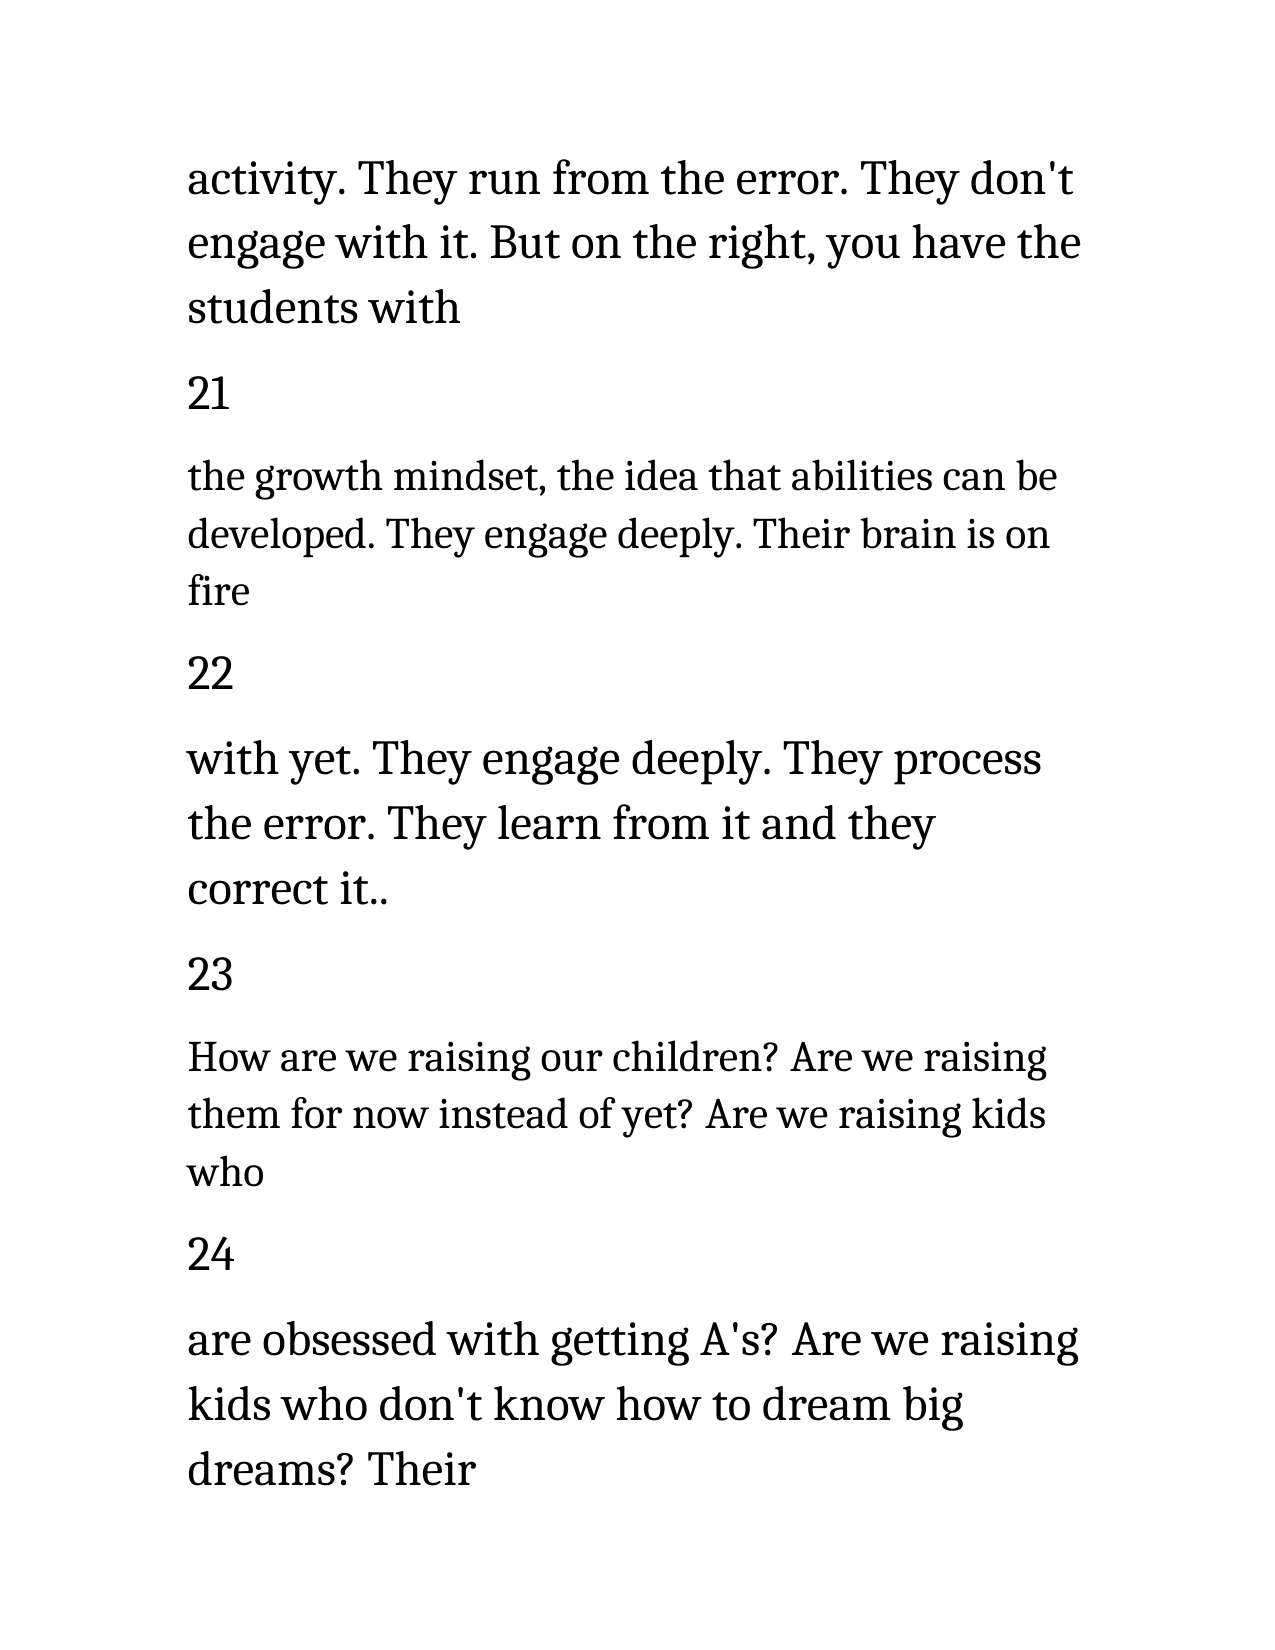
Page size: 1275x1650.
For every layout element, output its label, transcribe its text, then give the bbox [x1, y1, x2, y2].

text the growth mindset, the idea that abilities can be developed. They engage deeply. Their brain is on fire [187, 451, 1087, 617]
text How are we raising our children? Are we raising them for now instead of yet? Are we raising kids who [187, 1032, 1087, 1197]
text activity. They run from the error. They don't engage with it. But on the right, you have the students with [187, 150, 1087, 336]
text 21 [187, 365, 1087, 422]
text 24 [187, 1226, 1087, 1282]
text 23 [187, 946, 1087, 1002]
text with yet. They engage deeply. They process the error. They learn from it and they correct it.. [187, 731, 1087, 917]
text 22 [187, 645, 1087, 701]
text are obsessed with getting A's? Are we raising kids who don't know how to dream big dreams? Their [187, 1311, 1087, 1497]
